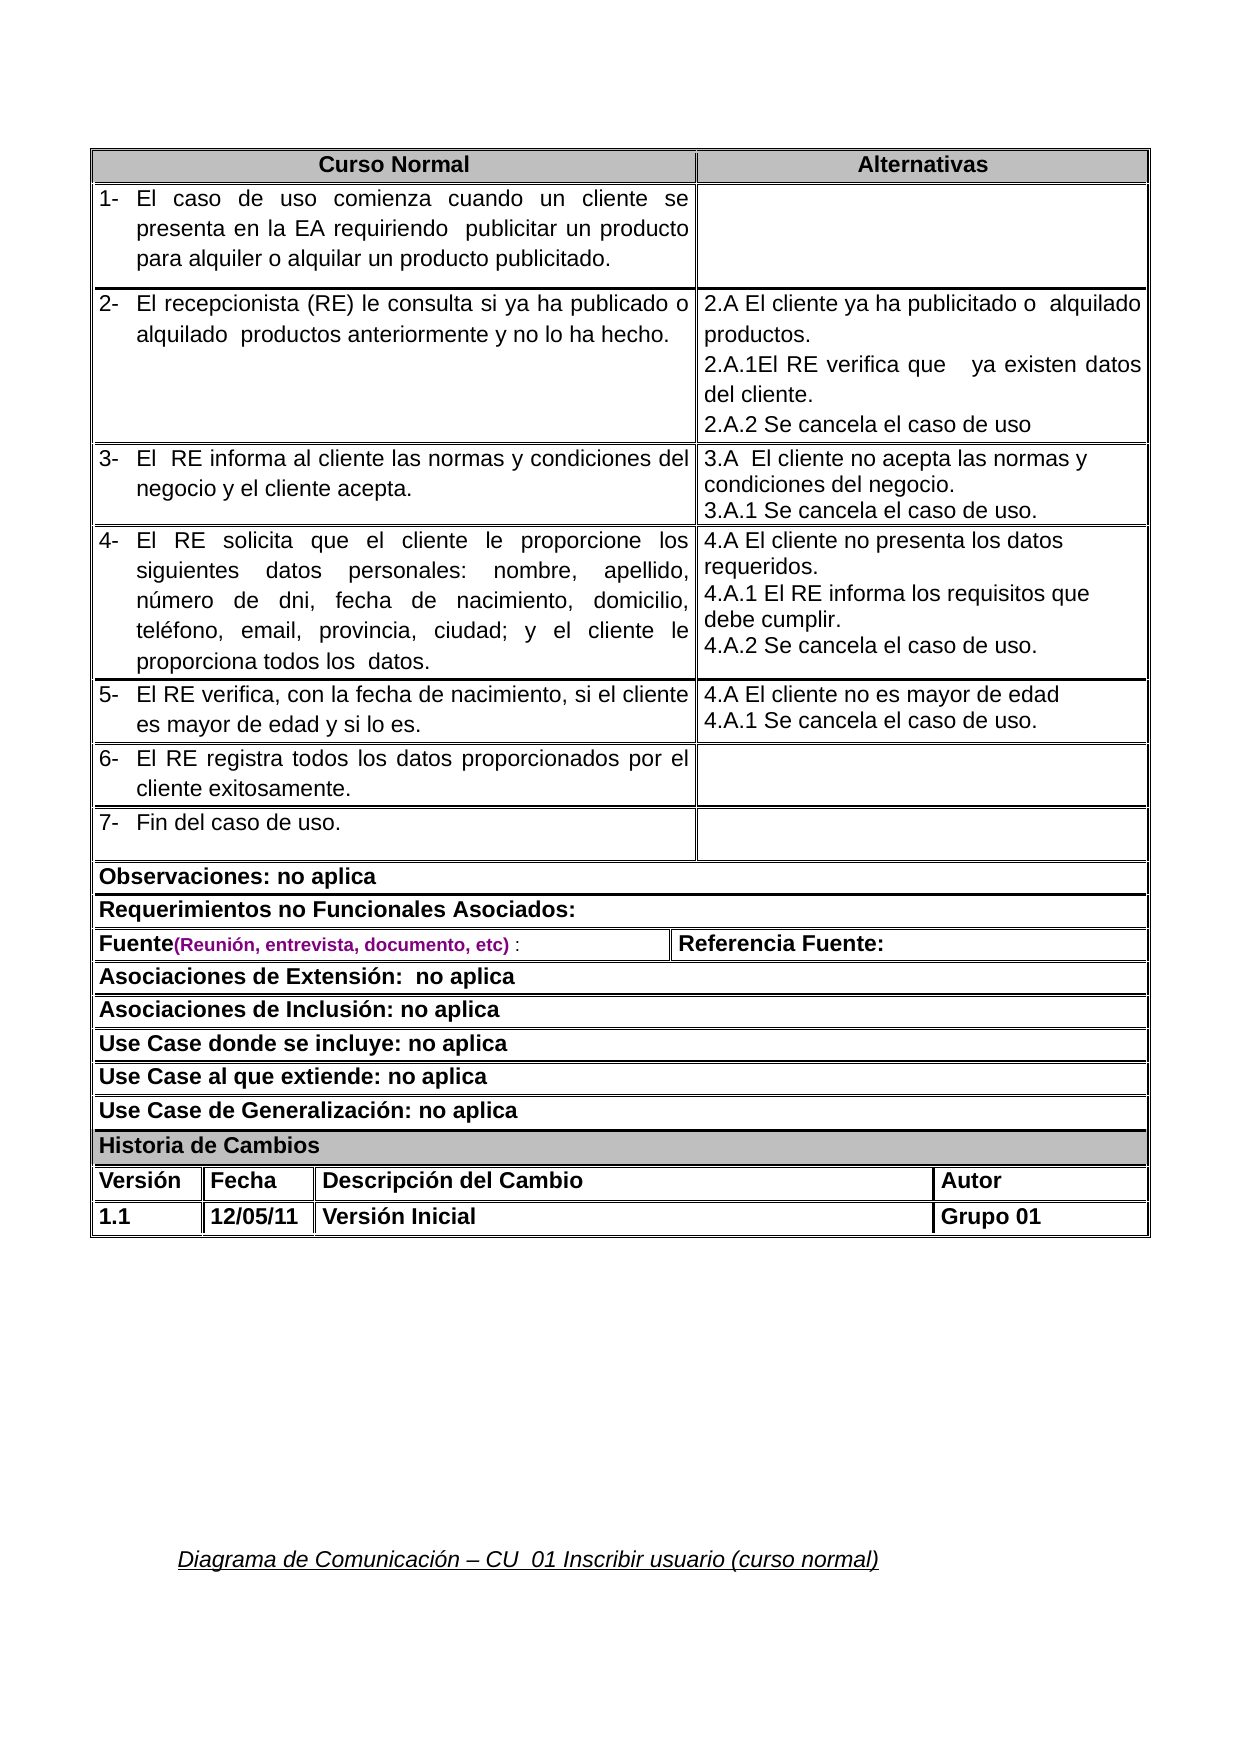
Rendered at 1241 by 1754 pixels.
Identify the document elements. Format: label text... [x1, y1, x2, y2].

table_cell Grupo 01 [933, 1200, 1148, 1235]
table_cell Use Case de Generalización: no aplica [93, 1094, 1148, 1129]
table_cell [697, 742, 1149, 805]
table_cell [697, 182, 1149, 287]
table_cell 3.A El cliente no acepta las normas y condiciones del negocio. 3.A.1 Se cancela el caso de uso. [698, 441, 1148, 524]
table_cell Asociaciones de Inclusión: no aplica [93, 993, 1148, 1027]
table_cell 2.A El cliente ya ha publicitado o alquilado productos. 2.A.1El RE verifica que ya existen datos del cliente. 2.A.2 Se cancela el caso de uso [698, 287, 1147, 441]
table_cell Alternativas [697, 151, 1147, 182]
table_cell Autor [935, 1164, 1148, 1199]
text Diagrama de Comunicación – CU 01 Inscribir usuario (curso normal) [177, 1546, 1063, 1573]
table_cell Fin del caso de uso. [93, 805, 695, 859]
table_cell Descripción del Cambio [316, 1168, 932, 1199]
table_cell Asociaciones de Extensión: no aplica [91, 960, 1149, 993]
table_cell Referencia Fuente: [671, 926, 1148, 960]
table_cell El RE verifica, con la fecha de nacimiento, si el cliente es mayor de edad y si lo es. [91, 678, 695, 742]
table_cell 4.A El cliente no es mayor de edad 4.A.1 Se cancela el caso de uso. [698, 678, 1149, 742]
table_cell El recepcionista (RE) le consulta si ya ha publicado o alquilado productos anteriormente y no lo ha hecho. [93, 287, 695, 441]
table_cell [698, 805, 1148, 859]
table_cell El RE informa al cliente las normas y condiciones del negocio y el cliente acepta. [93, 441, 695, 524]
table_cell Fecha [205, 1168, 313, 1199]
table_cell Historia de Cambios [93, 1129, 1147, 1164]
table_cell Requerimientos no Funcionales Asociados: [91, 893, 1149, 926]
table_cell Use Case donde se incluye: no aplica [91, 1027, 1149, 1060]
table_cell Versión Inicial [315, 1203, 933, 1235]
table_cell Observaciones: no aplica [93, 860, 1148, 893]
table_cell 4.A El cliente no presenta los datos requeridos. 4.A.1 El RE informa los requisitos que debe cumplir. 4.A.2 Se cancela el caso de uso. [697, 524, 1149, 678]
table_cell 1.1 [93, 1200, 203, 1235]
table_cell Versión [93, 1164, 201, 1199]
table_cell Fuente(Reunión, entrevista, documento, etc) : [93, 926, 671, 960]
table_cell El RE registra todos los datos proporcionados por el cliente exitosamente. [91, 742, 697, 805]
table_cell 12/05/11 [203, 1203, 315, 1235]
table_cell El RE solicita que el cliente le proporcione los siguientes datos personales: nombre, apellido, número de dni, fecha de nacimiento, domicilio, teléfono, email, provincia, ciudad; y el cliente le proporciona todos los datos. [91, 524, 697, 678]
table_cell Use Case al que extiende: no aplica [93, 1060, 1148, 1093]
table_cell Curso Normal [93, 151, 697, 182]
table_cell El caso de uso comienza cuando un cliente se presenta en la EA requiriendo publicitar un producto para alquiler o alquilar un producto publicitado. [91, 182, 697, 287]
